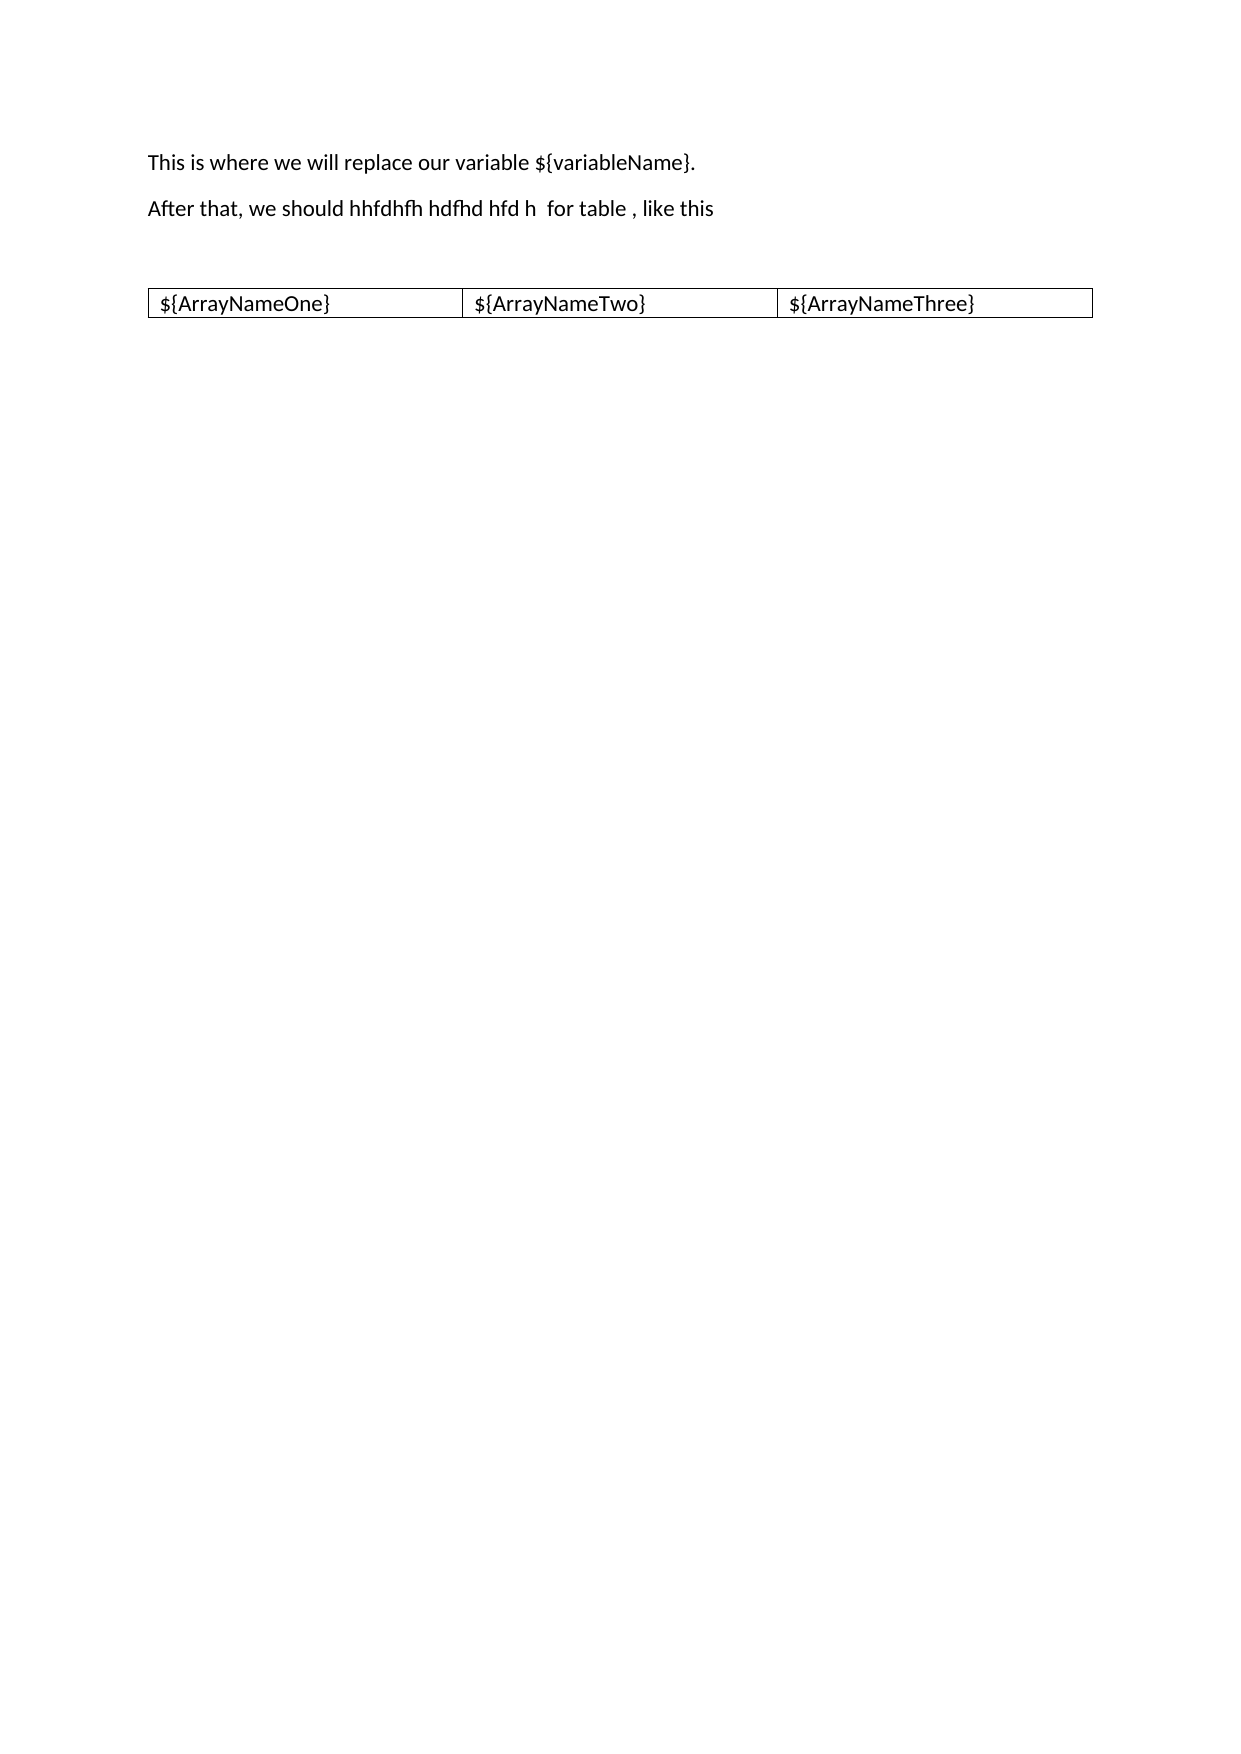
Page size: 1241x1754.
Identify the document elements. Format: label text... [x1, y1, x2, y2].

table_header ${ArrayNameTwo} [463, 289, 777, 317]
table_header ${ArrayNameOne} [149, 289, 462, 317]
table_header ${ArrayNameThree} [778, 289, 1092, 317]
text After that, we should hhfdhfh hdfhd hfd h for table , like this [148, 194, 1093, 222]
text This is where we will replace our variable ${variableName}. [148, 148, 1093, 176]
